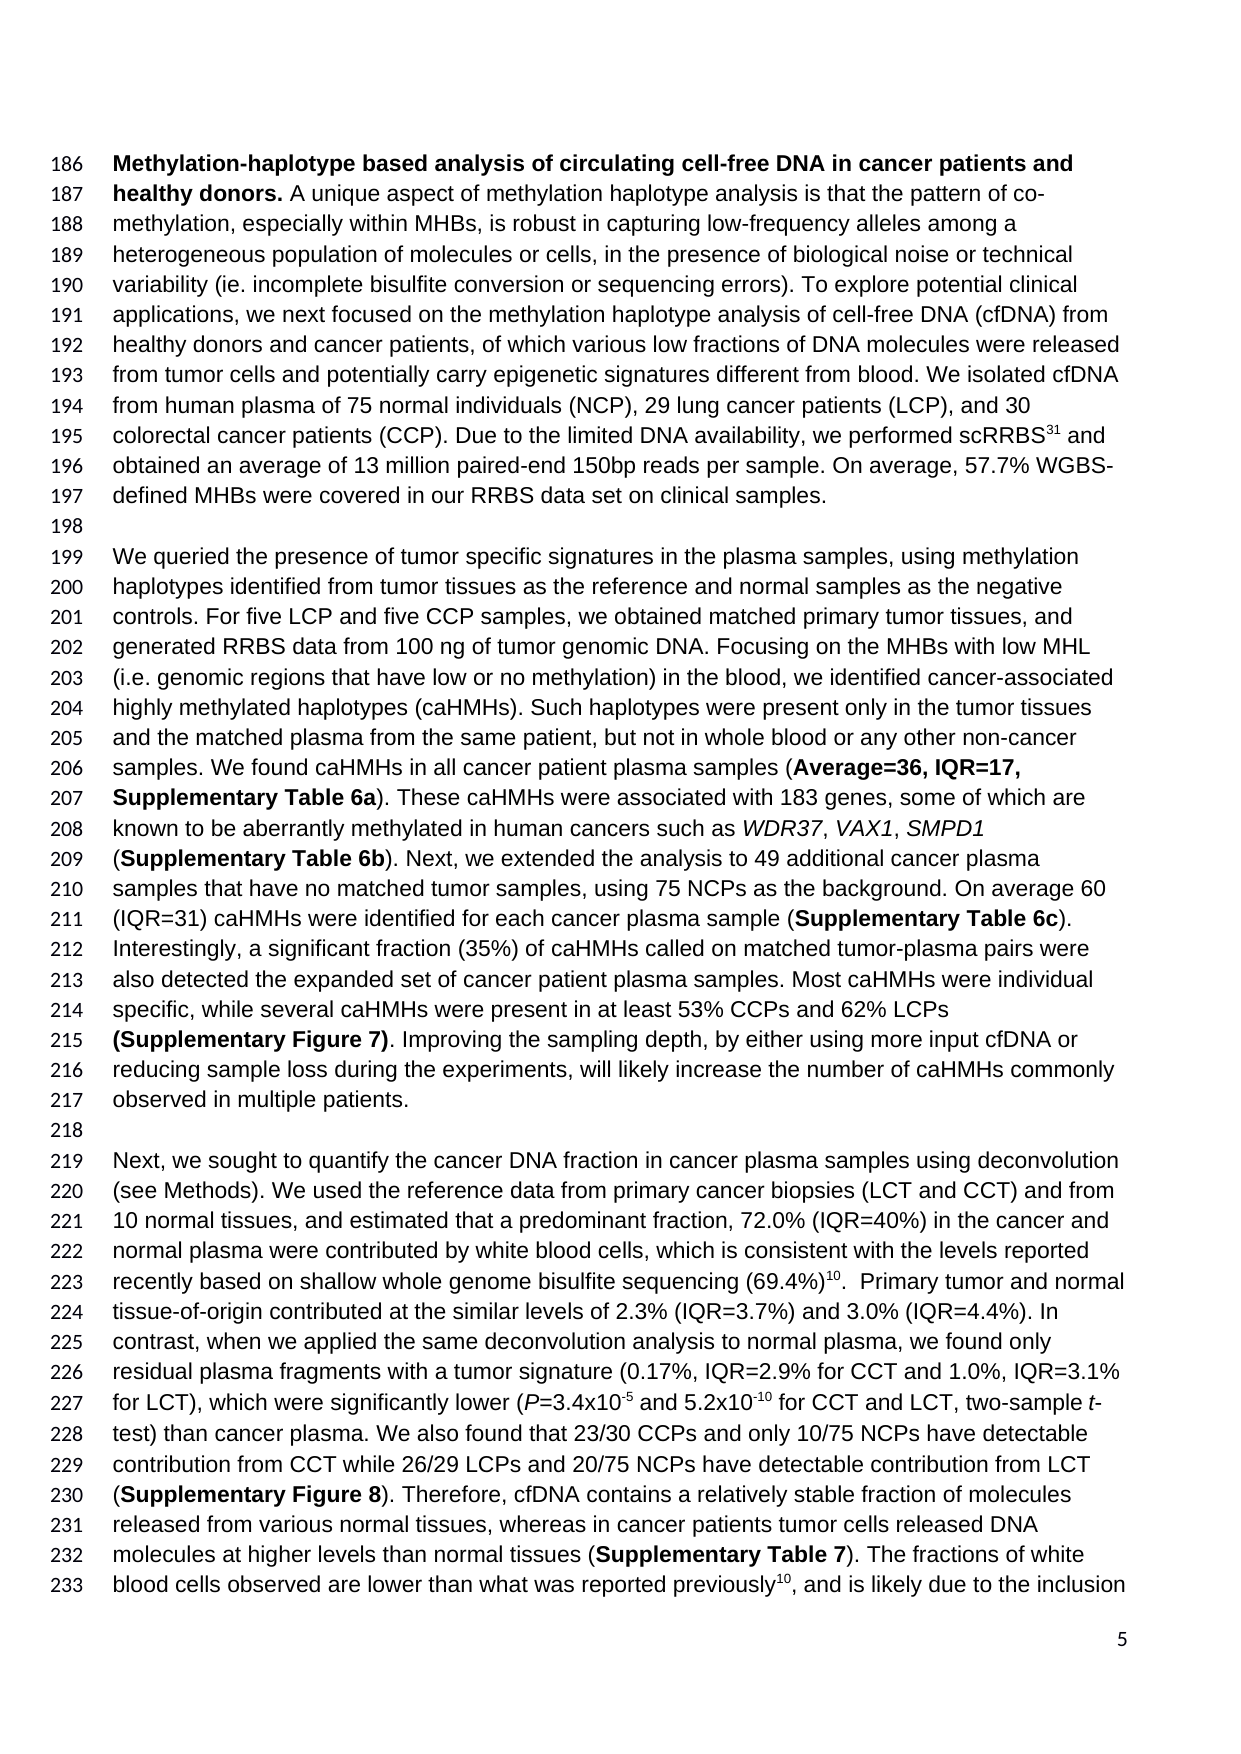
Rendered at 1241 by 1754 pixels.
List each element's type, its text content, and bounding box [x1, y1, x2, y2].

text We queried the presence of tumor specific signatures in the plasma samples, using methylation haplotypes identified from tumor tissues as the reference and normal samples as the negative controls. For five LCP and five CCP samples, we obtained matched primary tumor tissues, and generated RRBS data from 100 ng of tumor genomic DNA. Focusing on the MHBs with low MHL (i.e. genomic regions that have low or no methylation) in the blood, we identified cancer-associated highly methylated haplotypes (caHMHs). Such haplotypes were present only in the tumor tissues and the matched plasma from the same patient, but not in whole blood or any other non-cancer samples. We found caHMHs in all cancer patient plasma samples (Average=36, IQR=17, Supplementary Table 6a). These caHMHs were associated with 183 genes, some of which are known to be aberrantly methylated in human cancers such as WDR37, VAX1, SMPD1 (Supplementary Table 6b). Next, we extended the analysis to 49 additional cancer plasma samples that have no matched tumor samples, using 75 NCPs as the background. On average 60 (IQR=31) caHMHs were identified for each cancer plasma sample (Supplementary Table 6c). Interestingly, a significant fraction (35%) of caHMHs called on matched tumor-plasma pairs were also detected the expanded set of cancer patient plasma samples. Most caHMHs were individual specific, while several caHMHs were present in at least 53% CCPs and 62% LCPs (Supplementary Figure 7). Improving the sampling depth, by either using more input cfDNA or reducing sample loss during the experiments, will likely increase the number of caHMHs commonly observed in multiple patients. [112, 543, 1128, 1113]
subtitle Methylation-haplotype based analysis of circulating cell-free DNA in cancer patients and healthy donors. A unique aspect of methylation haplotype analysis is that the pattern of co-methylation, especially within MHBs, is robust in capturing low-frequency alleles among a heterogeneous population of molecules or cells, in the presence of biological noise or technical variability (ie. incomplete bisulfite conversion or sequencing errors). To explore potential clinical applications, we next focused on the methylation haplotype analysis of cell-free DNA (cfDNA) from healthy donors and cancer patients, of which various low fractions of DNA molecules were released from tumor cells and potentially carry epigenetic signatures different from blood. We isolated cfDNA from human plasma of 75 normal individuals (NCP), 29 lung cancer patients (LCP), and 30 colorectal cancer patients (CCP). Due to the limited DNA availability, we performed scRRBS31 and obtained an average of 13 million paired-end 150bp reads per sample. On average, 57.7% WGBS-defined MHBs were covered in our RRBS data set on clinical samples. [112, 150, 1128, 509]
